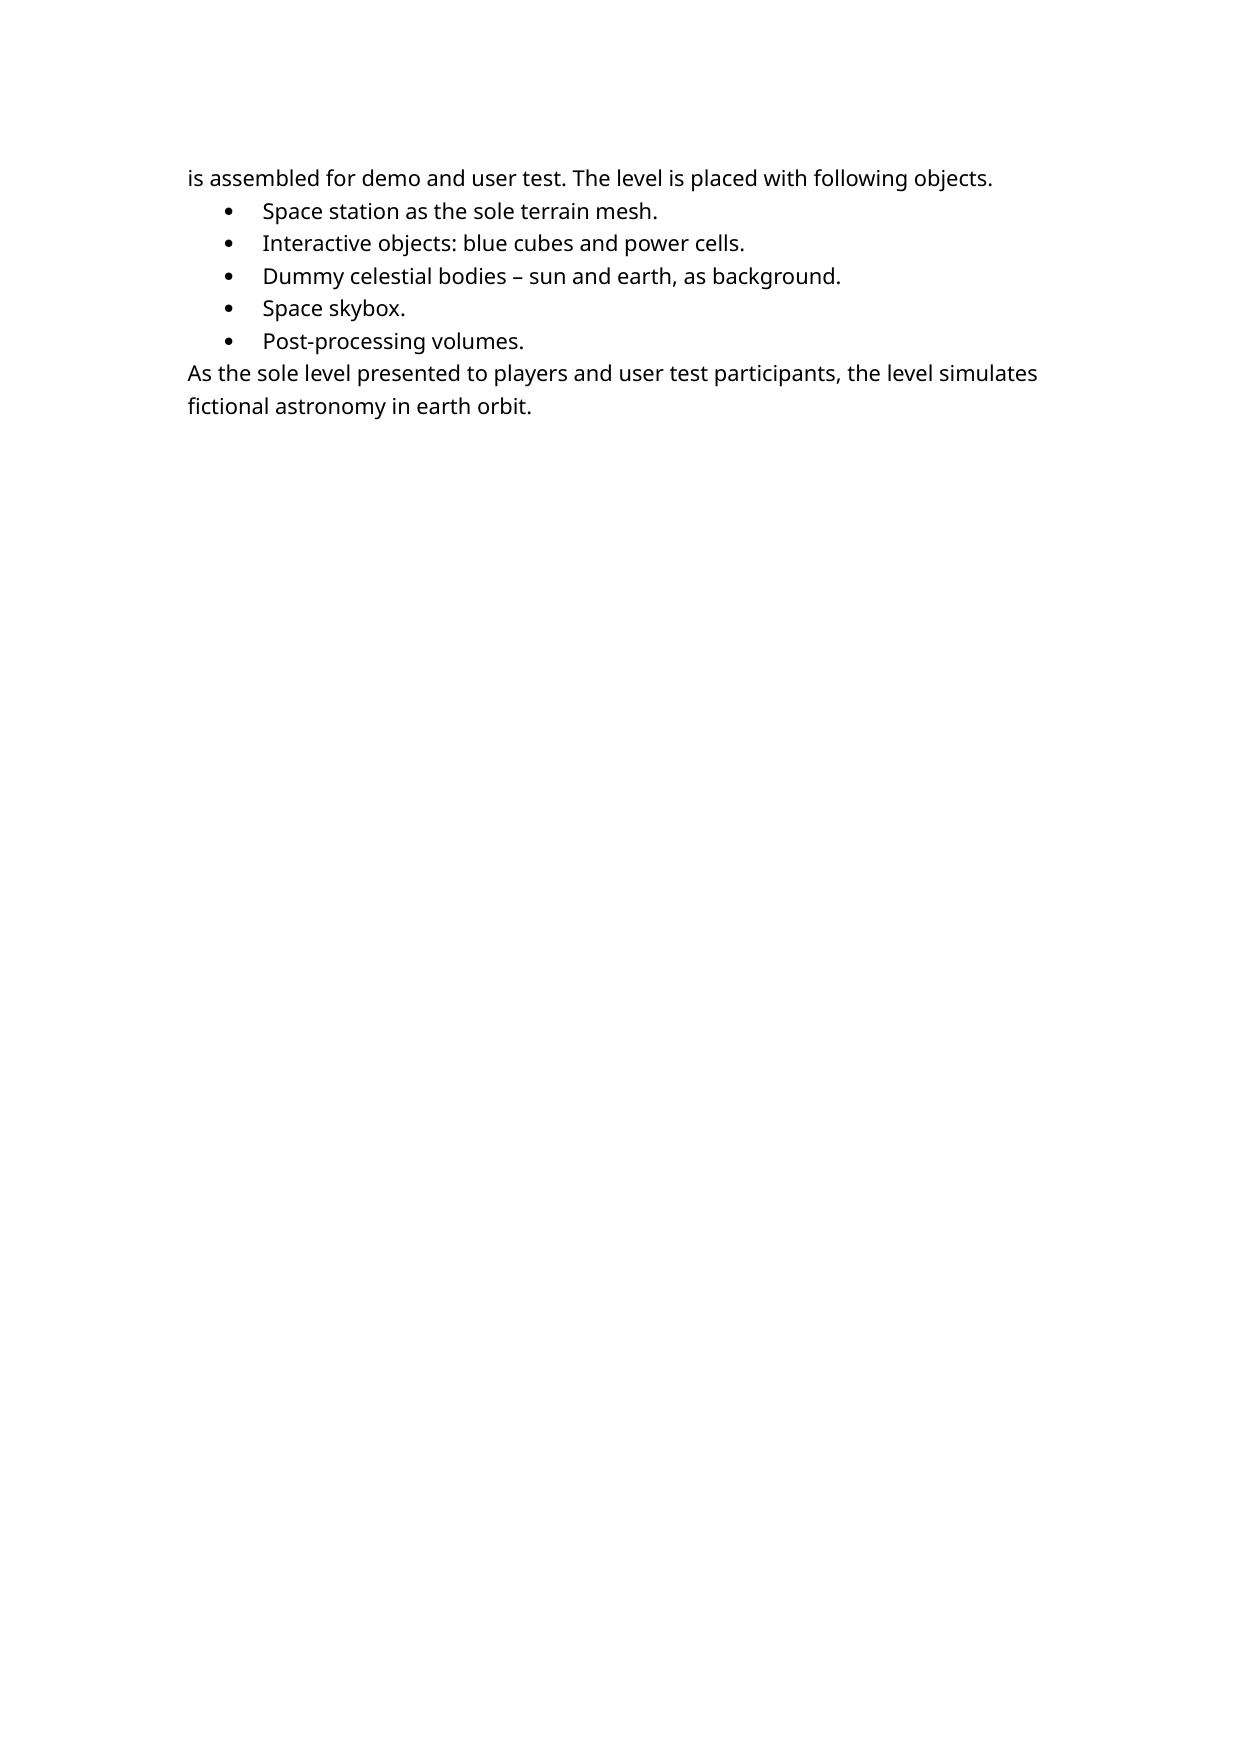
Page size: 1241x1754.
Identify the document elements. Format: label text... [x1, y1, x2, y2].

list Space skybox. [225, 292, 1053, 324]
list Dummy celestial bodies – sun and earth, as background. [225, 259, 1053, 292]
text As the sole level presented to players and user test participants, the level simulates fictional astronomy in earth orbit. [187, 357, 1053, 422]
list Interactive objects: blue cubes and power cells. [225, 227, 1053, 259]
list Post-processing volumes. [225, 324, 1053, 357]
list Space station as the sole terrain mesh. [225, 194, 1053, 227]
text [187, 162, 1053, 194]
